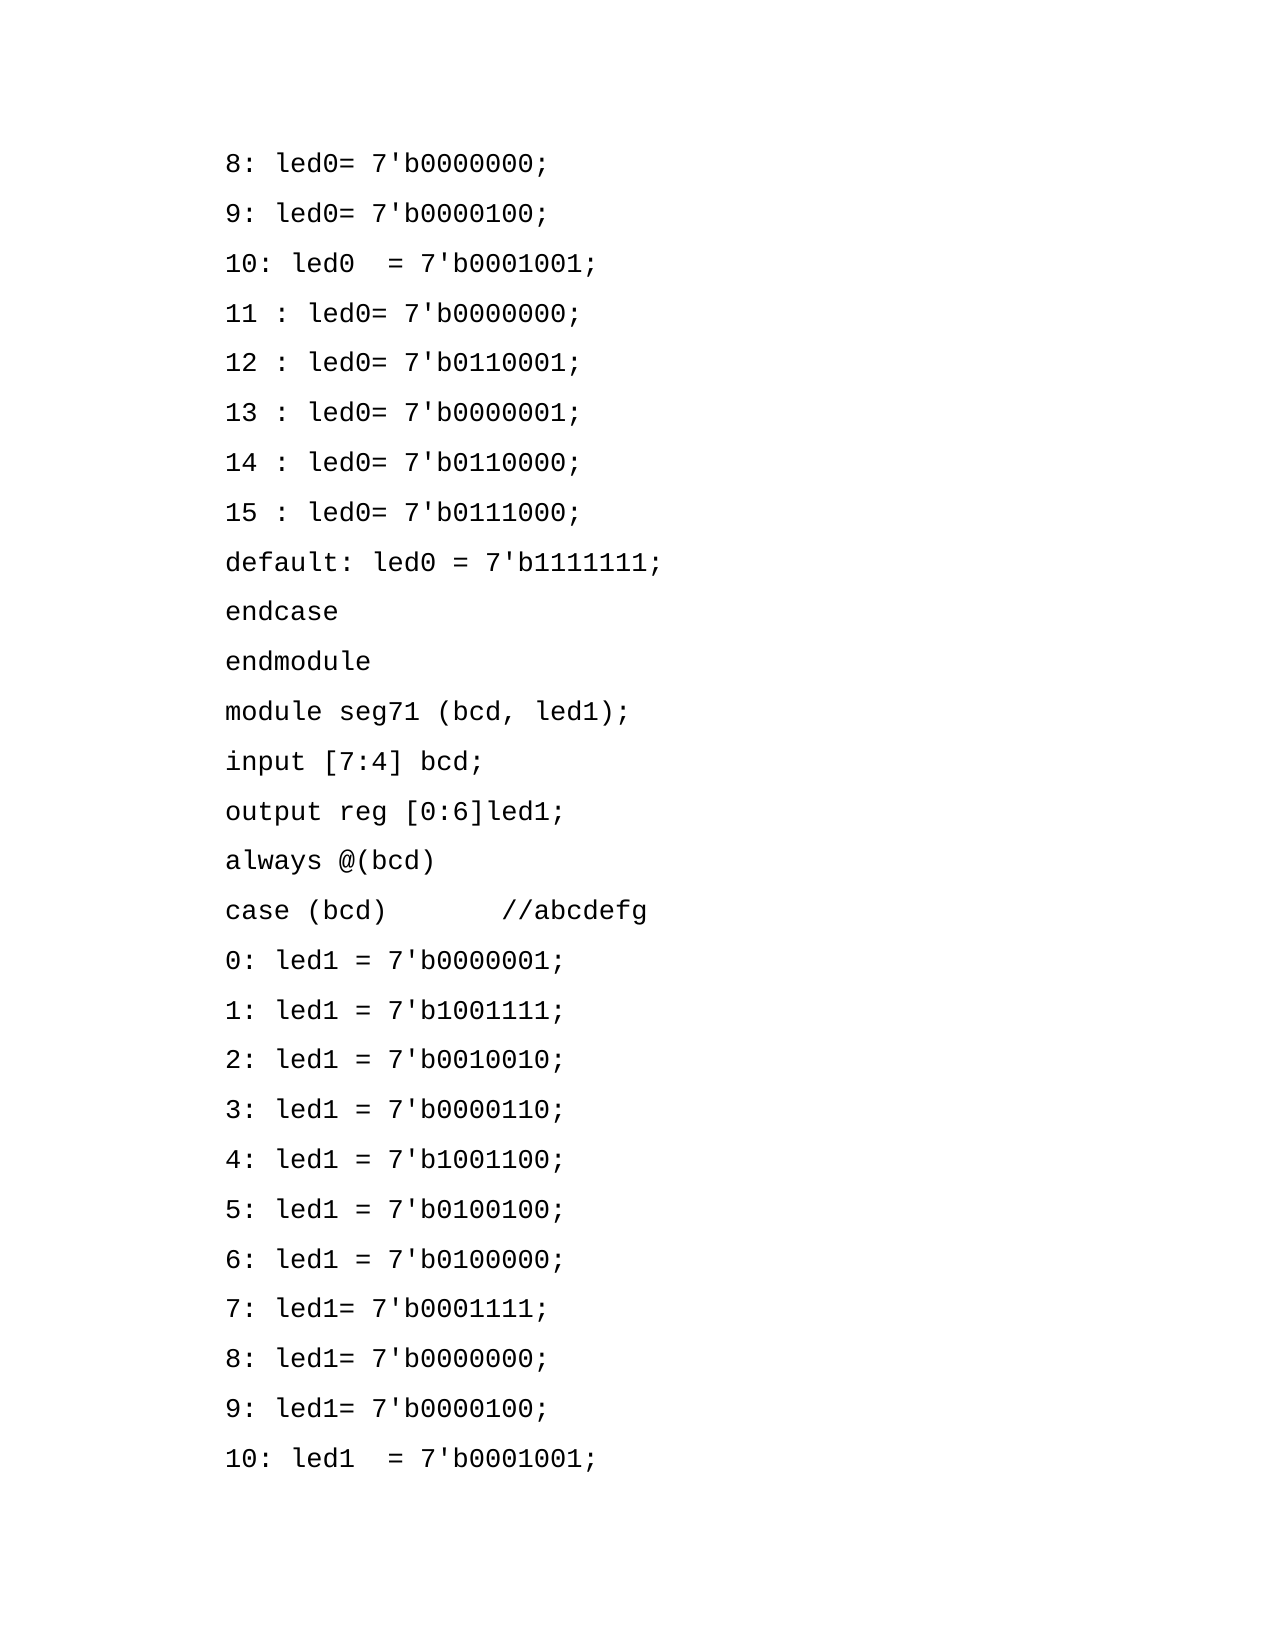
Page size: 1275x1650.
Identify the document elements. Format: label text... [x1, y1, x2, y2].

text 1: led1 = 7'b1001111; [225, 996, 1125, 1027]
text 9: led0= 7'b0000100; [225, 200, 1125, 231]
text endcase [225, 598, 1125, 629]
text module seg71 (bcd, led1); [225, 698, 1125, 728]
text 13 : led0= 7'b0000001; [225, 399, 1125, 430]
text 5: led1 = 7'b0100100; [225, 1196, 1125, 1226]
text 3: led1 = 7'b0000110; [225, 1096, 1125, 1127]
text 10: led1 = 7'b0001001; [225, 1444, 1125, 1475]
text 0: led1 = 7'b0000001; [225, 947, 1125, 977]
text case (bcd) //abcdefg [225, 897, 1125, 928]
text 6: led1 = 7'b0100000; [225, 1245, 1125, 1276]
text 8: led0= 7'b0000000; [225, 150, 1125, 181]
text 15 : led0= 7'b0111000; [225, 498, 1125, 529]
text input [7:4] bcd; [225, 747, 1125, 778]
text 7: led1= 7'b0001111; [225, 1295, 1125, 1326]
text 4: led1 = 7'b1001100; [225, 1146, 1125, 1177]
text 2: led1 = 7'b0010010; [225, 1046, 1125, 1077]
text endmodule [225, 648, 1125, 679]
text 10: led0 = 7'b0001001; [225, 249, 1125, 280]
text 9: led1= 7'b0000100; [225, 1395, 1125, 1426]
text output reg [0:6]led1; [225, 797, 1125, 828]
text default: led0 = 7'b1111111; [225, 548, 1125, 579]
text 14 : led0= 7'b0110000; [225, 449, 1125, 479]
text 11 : led0= 7'b0000000; [225, 299, 1125, 330]
text 8: led1= 7'b0000000; [225, 1345, 1125, 1376]
text 12 : led0= 7'b0110001; [225, 349, 1125, 380]
text always @(bcd) [225, 847, 1125, 878]
